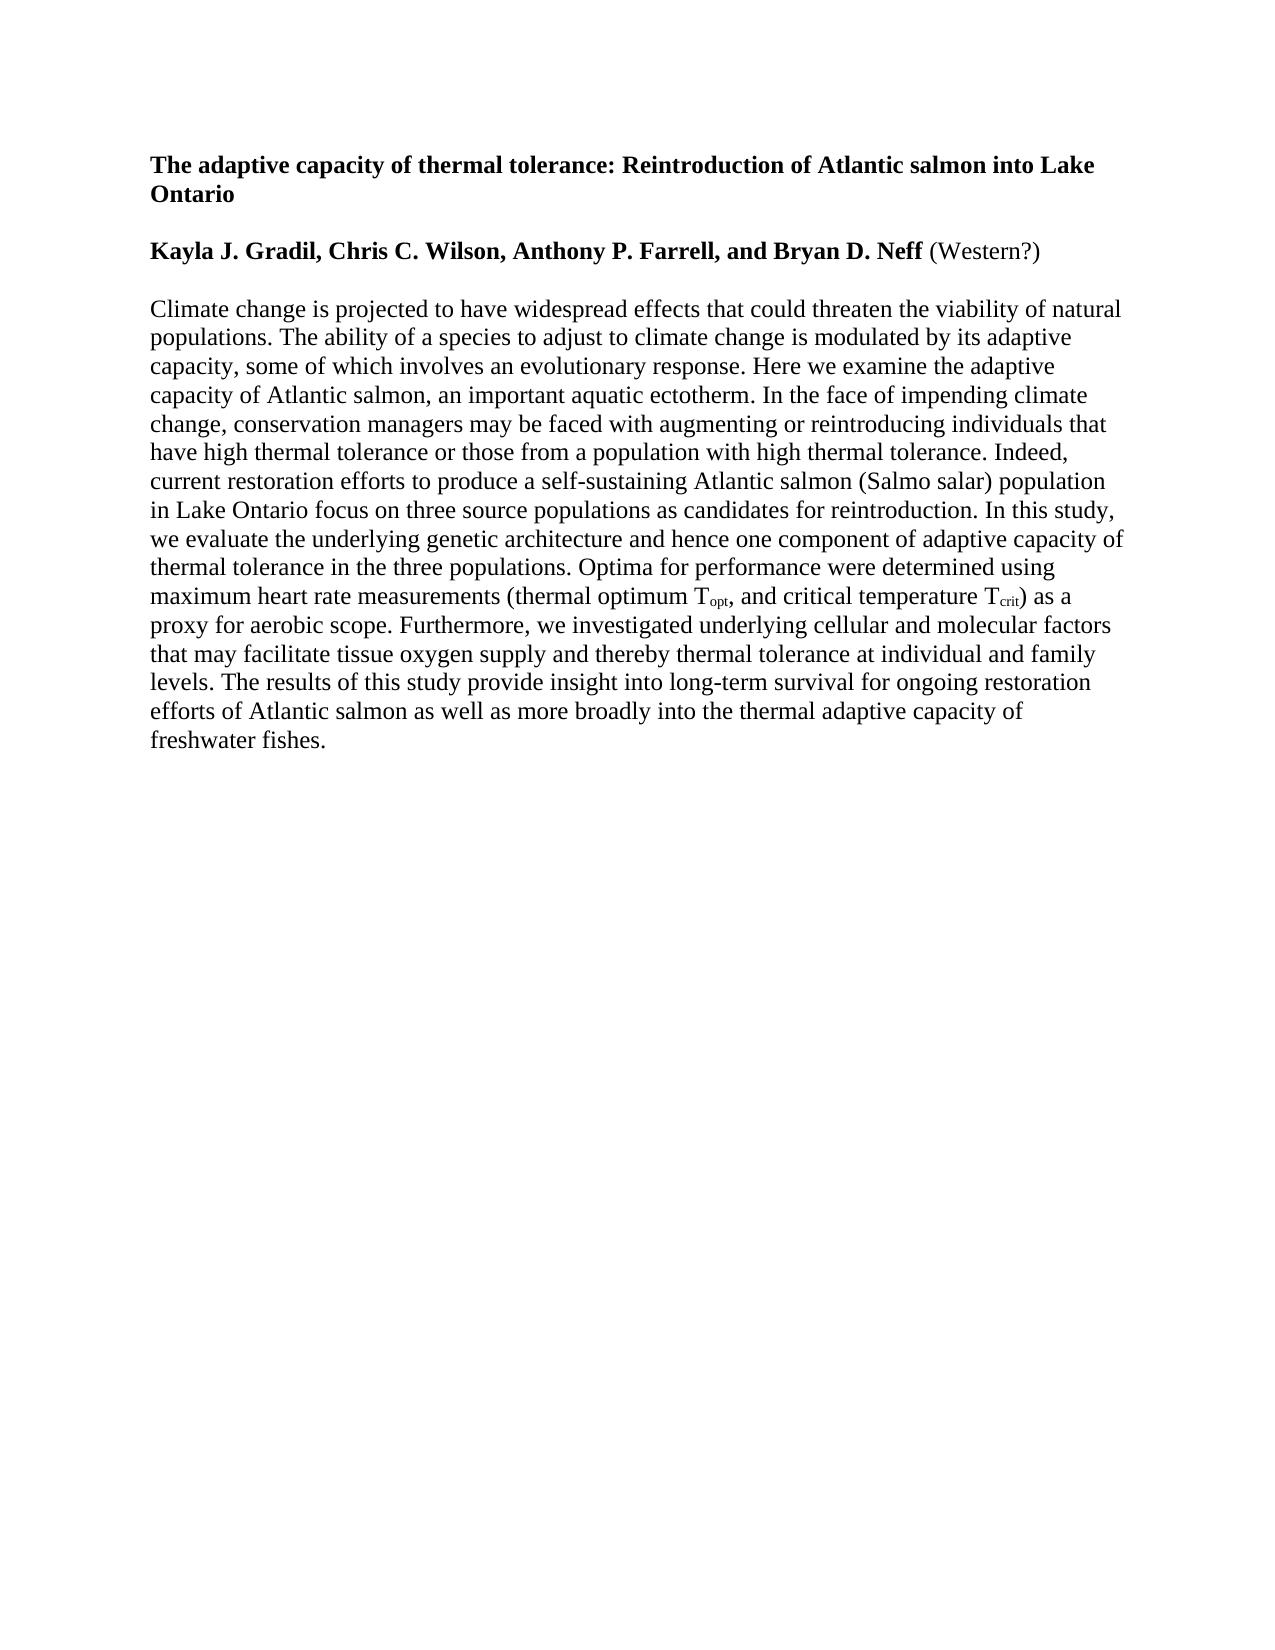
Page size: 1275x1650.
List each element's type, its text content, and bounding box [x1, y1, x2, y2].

text The adaptive capacity of thermal tolerance: Reintroduction of Atlantic salmon into Lake Ontario [150, 150, 1125, 207]
text Climate change is projected to have widespread effects that could threaten the viability of natural populations. The ability of a species to adjust to climate change is modulated by its adaptive capacity, some of which involves an evolutionary response. Here we examine the adaptive capacity of Atlantic salmon, an important aquatic ectotherm. In the face of impending climate change, conservation managers may be faced with augmenting or reintroducing individuals that have high thermal tolerance or those from a population with high thermal tolerance. Indeed, current restoration efforts to produce a self-sustaining Atlantic salmon (Salmo salar) population in Lake Ontario focus on three source populations as candidates for reintroduction. In this study, we evaluate the underlying genetic architecture and hence one component of adaptive capacity of thermal tolerance in the three populations. Optima for performance were determined using maximum heart rate measurements (thermal optimum Topt, and critical temperature Tcrit) as a proxy for aerobic scope. Furthermore, we investigated underlying cellular and molecular factors that may facilitate tissue oxygen supply and thereby thermal tolerance at individual and family levels. The results of this study provide insight into long-term survival for ongoing restoration efforts of Atlantic salmon as well as more broadly into the thermal adaptive capacity of freshwater fishes. [150, 294, 1125, 754]
text Kayla J. Gradil, Chris C. Wilson, Anthony P. Farrell, and Bryan D. Neff (Western?) [150, 236, 1125, 265]
